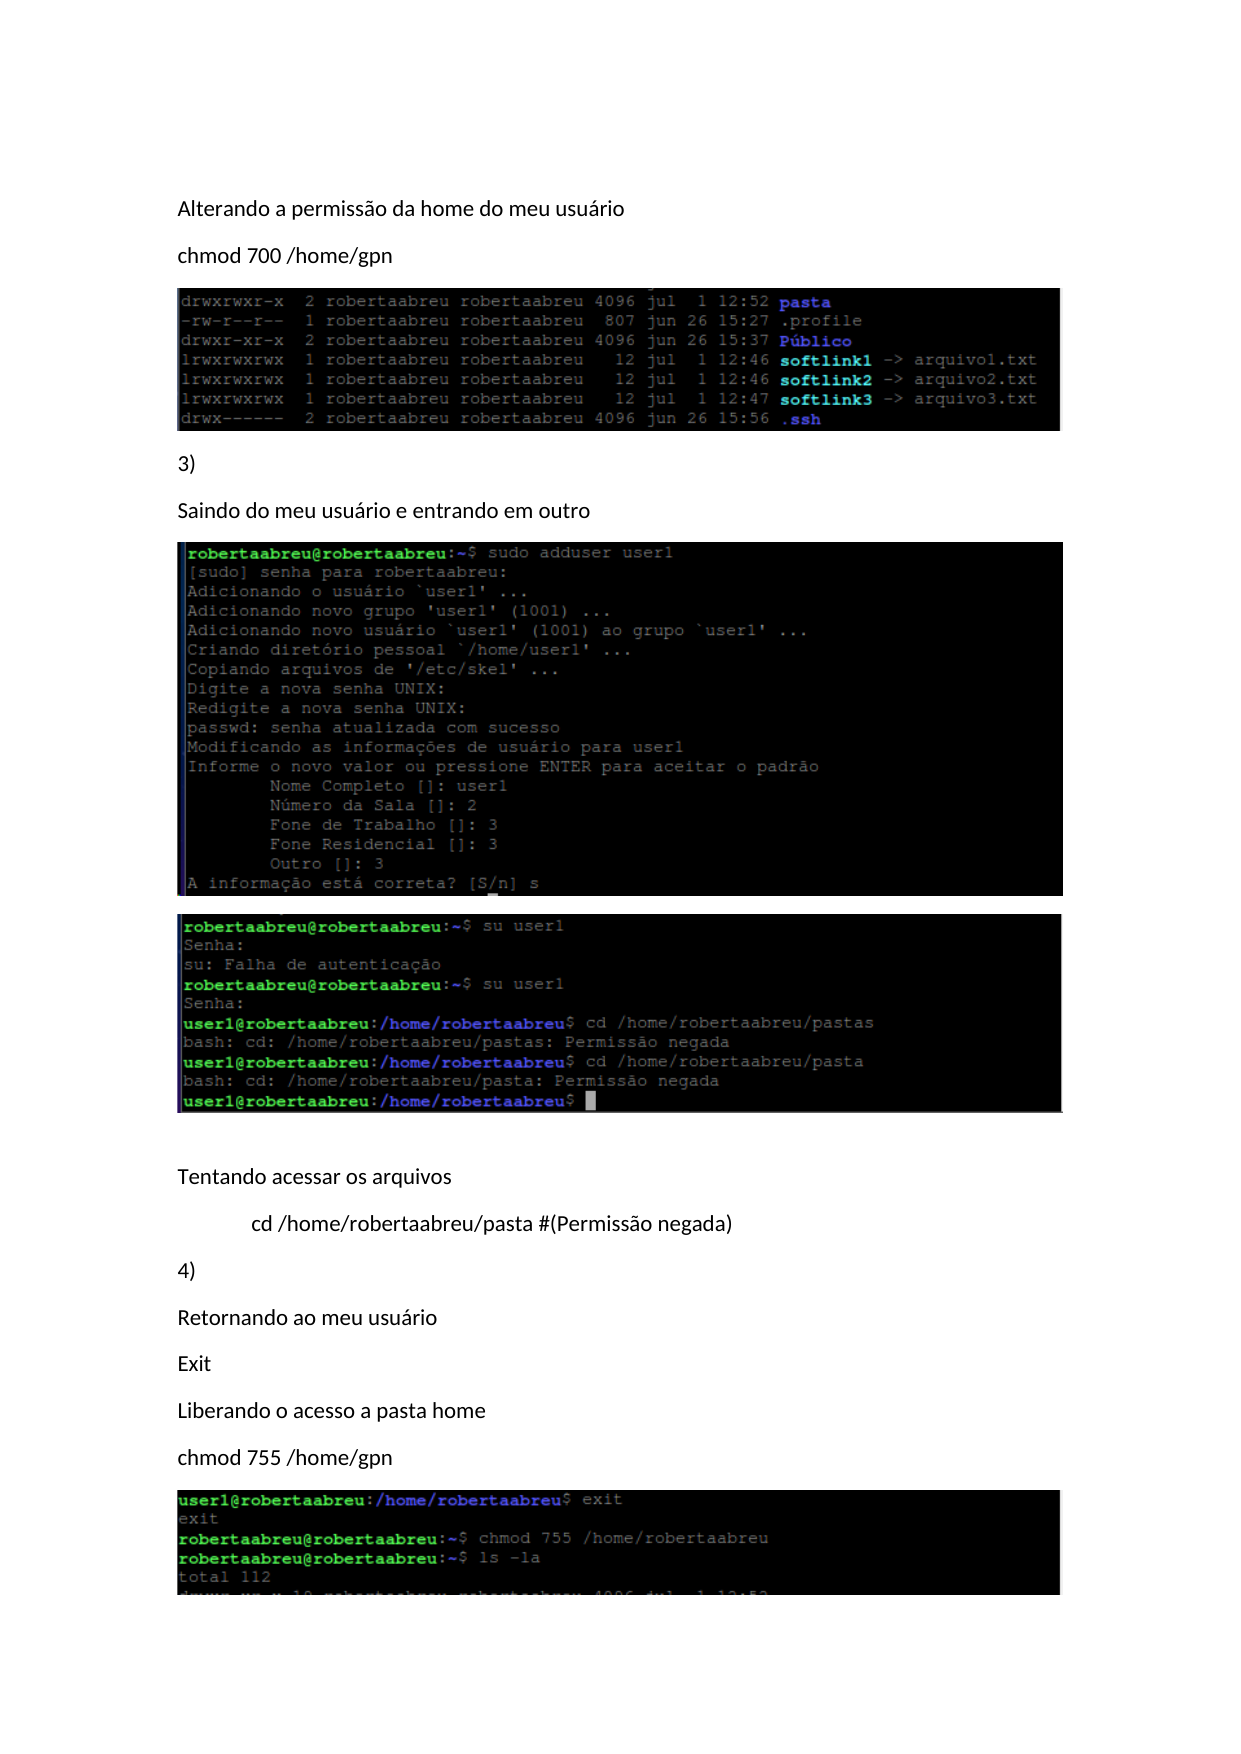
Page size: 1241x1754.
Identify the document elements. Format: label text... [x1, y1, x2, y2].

text chmod 700 /home/gpn [177, 241, 1063, 269]
text Retornando ao meu usuário [177, 1303, 1063, 1331]
text Alterando a permissão da home do meu usuário [177, 194, 1063, 222]
picture [177, 288, 1063, 431]
text 3) [177, 449, 1063, 477]
text 4) [177, 1256, 1063, 1284]
picture [177, 1490, 1063, 1595]
text chmod 755 /home/gpn [177, 1443, 1063, 1471]
text Liberando o acesso a pasta home [177, 1396, 1063, 1424]
picture [177, 542, 1063, 896]
text Tentando acessar os arquivos [177, 1162, 1063, 1190]
picture [177, 914, 1063, 1113]
text Saindo do meu usuário e entrando em outro [177, 496, 1063, 524]
text Exit [177, 1349, 1063, 1377]
text cd /home/robertaabreu/pasta #(Permissão negada) [177, 1209, 1063, 1237]
